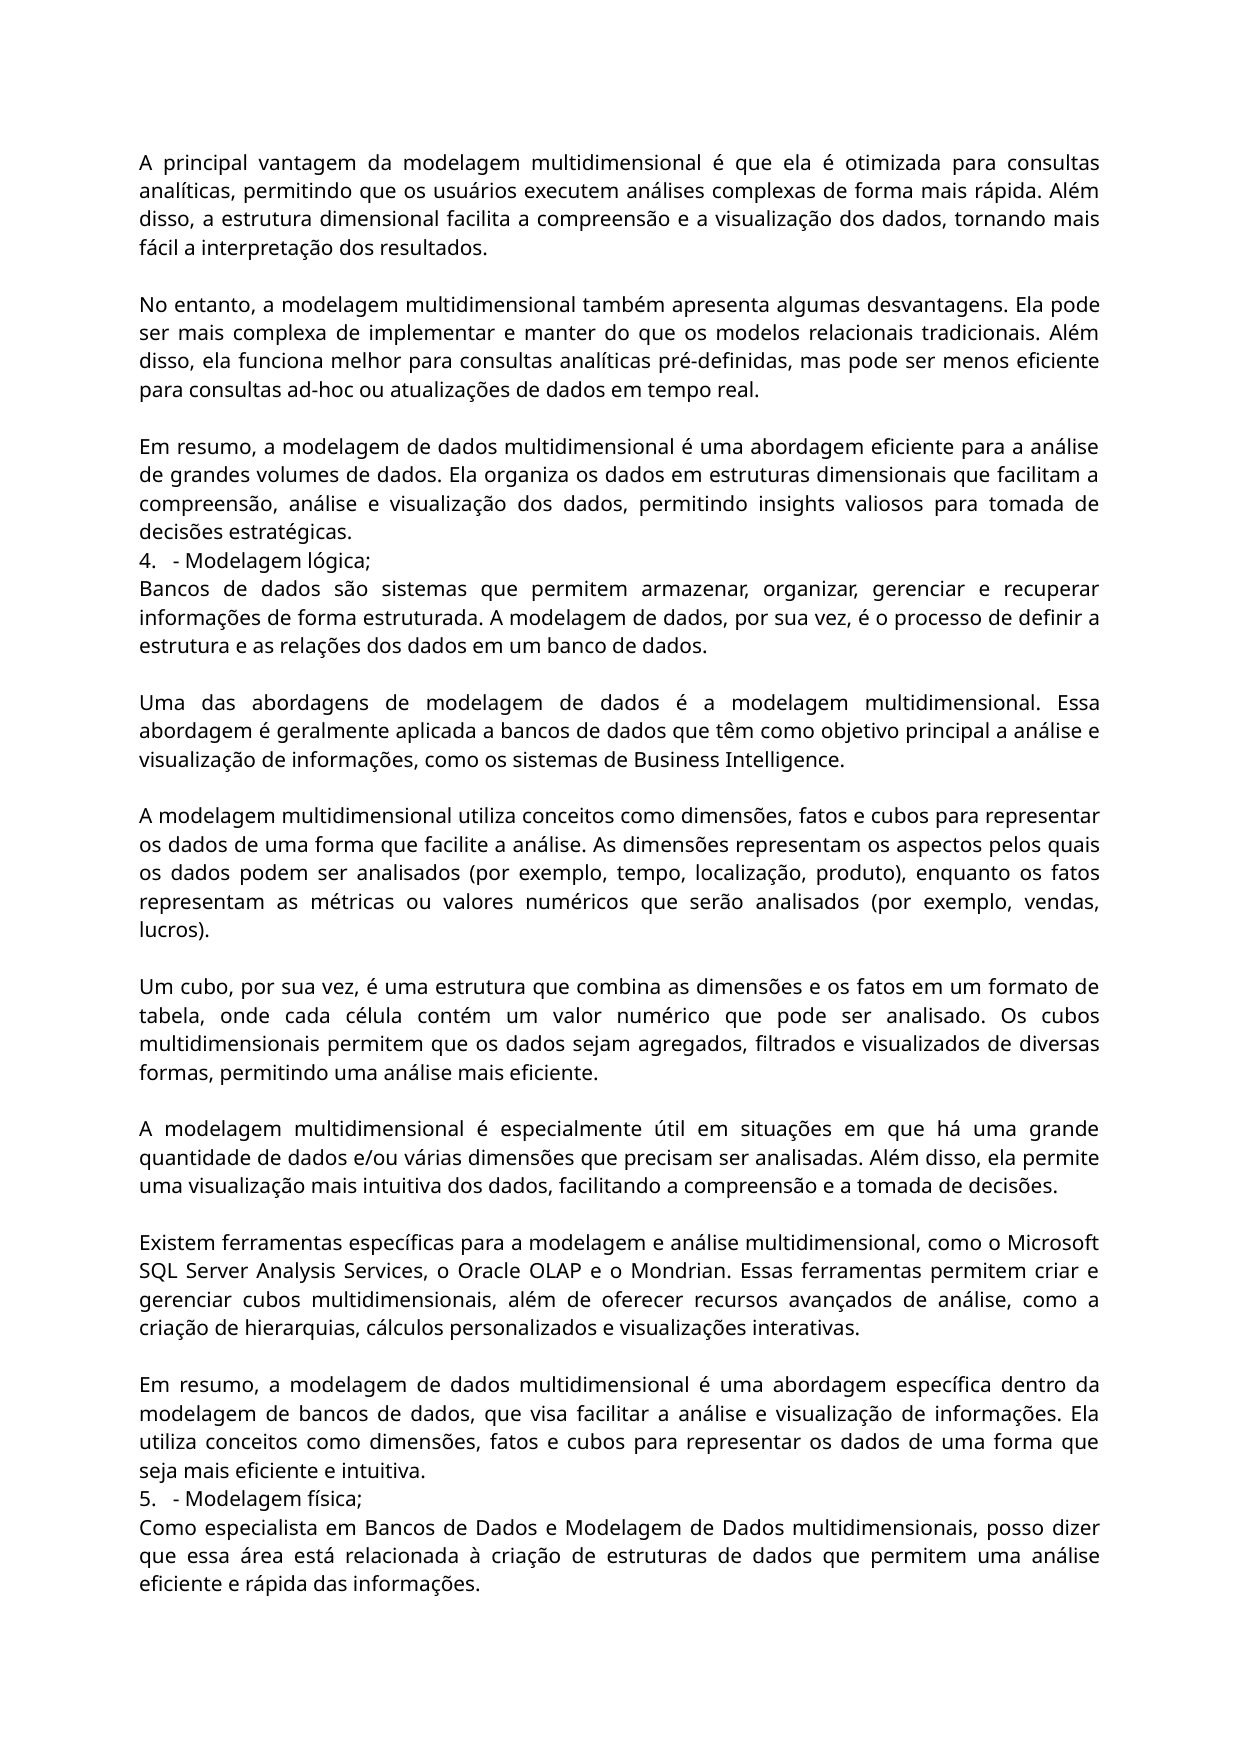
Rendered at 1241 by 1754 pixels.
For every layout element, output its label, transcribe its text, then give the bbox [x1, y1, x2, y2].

text Como especialista em Bancos de Dados e Modelagem de Dados multidimensionais, posso dizer que essa área está relacionada à criação de estruturas de dados que permitem uma análise eficiente e rápida das informações. [139, 1513, 1101, 1598]
text Existem ferramentas específicas para a modelagem e análise multidimensional, como o Microsoft SQL Server Analysis Services, o Oracle OLAP e o Mondrian. Essas ferramentas permitem criar e gerenciar cubos multidimensionais, além de oferecer recursos avançados de análise, como a criação de hierarquias, cálculos personalizados e visualizações interativas. [139, 1228, 1101, 1342]
text Em resumo, a modelagem de dados multidimensional é uma abordagem específica dentro da modelagem de bancos de dados, que visa facilitar a análise e visualização de informações. Ela utiliza conceitos como dimensões, fatos e cubos para representar os dados de uma forma que seja mais eficiente e intuitiva. [139, 1370, 1101, 1484]
text A modelagem multidimensional é especialmente útil em situações em que há uma grande quantidade de dados e/ou várias dimensões que precisam ser analisadas. Além disso, ela permite uma visualização mais intuitiva dos dados, facilitando a compreensão e a tomada de decisões. [139, 1114, 1101, 1200]
text Um cubo, por sua vez, é uma estrutura que combina as dimensões e os fatos em um formato de tabela, onde cada célula contém um valor numérico que pode ser analisado. Os cubos multidimensionais permitem que os dados sejam agregados, filtrados e visualizados de diversas formas, permitindo uma análise mais eficiente. [139, 972, 1101, 1086]
text Em resumo, a modelagem de dados multidimensional é uma abordagem eficiente para a análise de grandes volumes de dados. Ela organiza os dados em estruturas dimensionais que facilitam a compreensão, análise e visualização dos dados, permitindo insights valiosos para tomada de decisões estratégicas. [139, 432, 1101, 546]
text Bancos de dados são sistemas que permitem armazenar, organizar, gerenciar e recuperar informações de forma estruturada. A modelagem de dados, por sua vez, é o processo de definir a estrutura e as relações dos dados em um banco de dados. [139, 574, 1101, 659]
text A modelagem multidimensional utiliza conceitos como dimensões, fatos e cubos para representar os dados de uma forma que facilite a análise. As dimensões representam os aspectos pelos quais os dados podem ser analisados (por exemplo, tempo, localização, produto), enquanto os fatos representam as métricas ou valores numéricos que serão analisados (por exemplo, vendas, lucros). [139, 802, 1101, 944]
text A principal vantagem da modelagem multidimensional é que ela é otimizada para consultas analíticas, permitindo que os usuários executem análises complexas de forma mais rápida. Além disso, a estrutura dimensional facilita a compreensão e a visualização dos dados, tornando mais fácil a interpretação dos resultados. [139, 148, 1101, 261]
text Uma das abordagens de modelagem de dados é a modelagem multidimensional. Essa abordagem é geralmente aplicada a bancos de dados que têm como objetivo principal a análise e visualização de informações, como os sistemas de Business Intelligence. [139, 688, 1101, 773]
text 5. - Modelagem física; [139, 1484, 1101, 1513]
text 4. - Modelagem lógica; [139, 546, 1101, 574]
text No entanto, a modelagem multidimensional também apresenta algumas desvantagens. Ela pode ser mais complexa de implementar e manter do que os modelos relacionais tradicionais. Além disso, ela funciona melhor para consultas analíticas pré-definidas, mas pode ser menos eficiente para consultas ad-hoc ou atualizações de dados em tempo real. [139, 290, 1101, 403]
